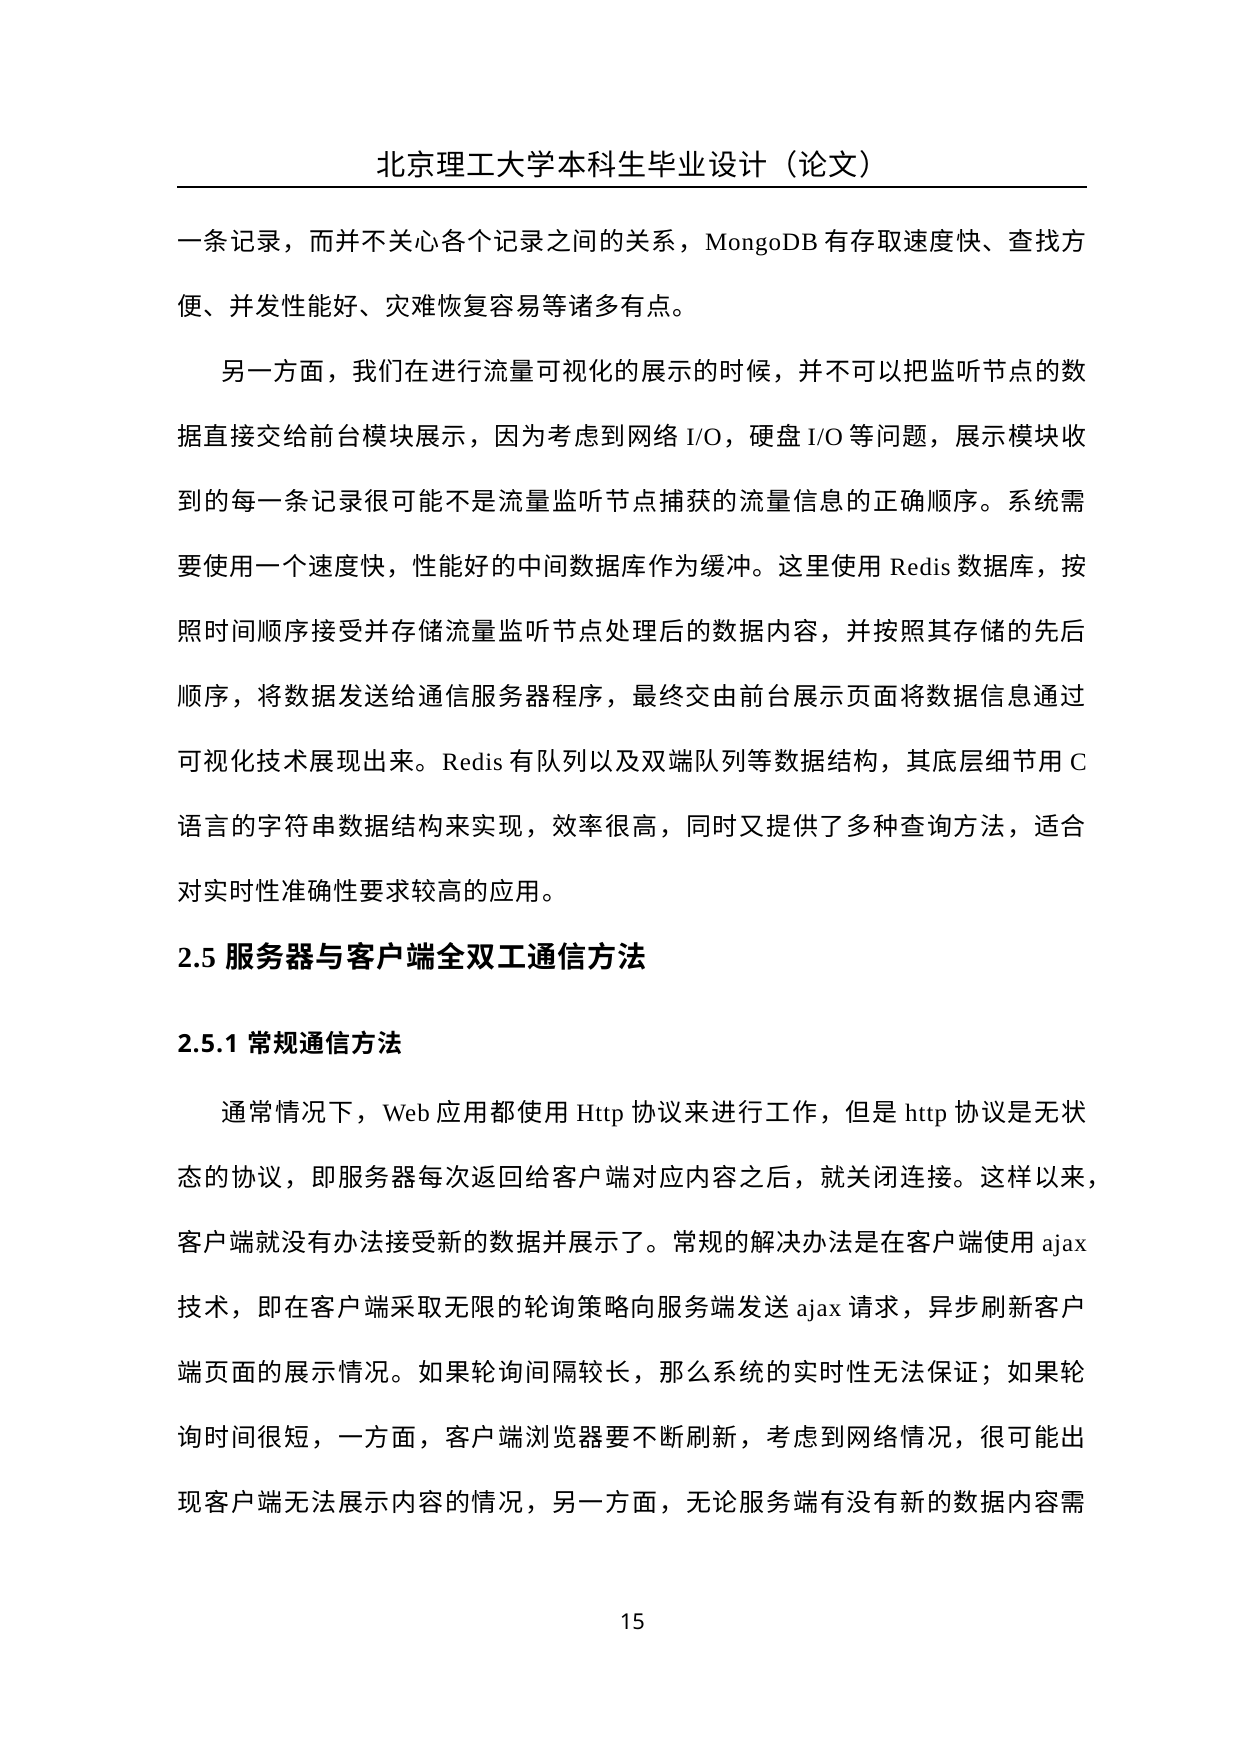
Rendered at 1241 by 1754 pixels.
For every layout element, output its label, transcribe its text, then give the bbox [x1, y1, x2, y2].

text 另一方面，我们在进行流量可视化的展示的时候，并不可以把监听节点的数据直接交给前台模块展示，因为考虑到网络I/O，硬盘I/O等问题，展示模块收到的每一条记录很可能不是流量监听节点捕获的流量信息的正确顺序。系统需要使用一个速度快，性能好的中间数据库作为缓冲。这里使用Redis数据库，按照时间顺序接受并存储流量监听节点处理后的数据内容，并按照其存储的先后顺序，将数据发送给通信服务器程序，最终交由前台展示页面将数据信息通过可视化技术展现出来。Redis有队列以及双端队列等数据结构，其底层细节用C语言的字符串数据结构来实现，效率很高，同时又提供了多种查询方法，适合对实时性准确性要求较高的应用。 [177, 337, 1087, 922]
subtitle 2.5.1 常规通信方法 [177, 999, 1087, 1066]
subtitle 2.5 服务器与客户端全双工通信方法 [177, 922, 1087, 987]
